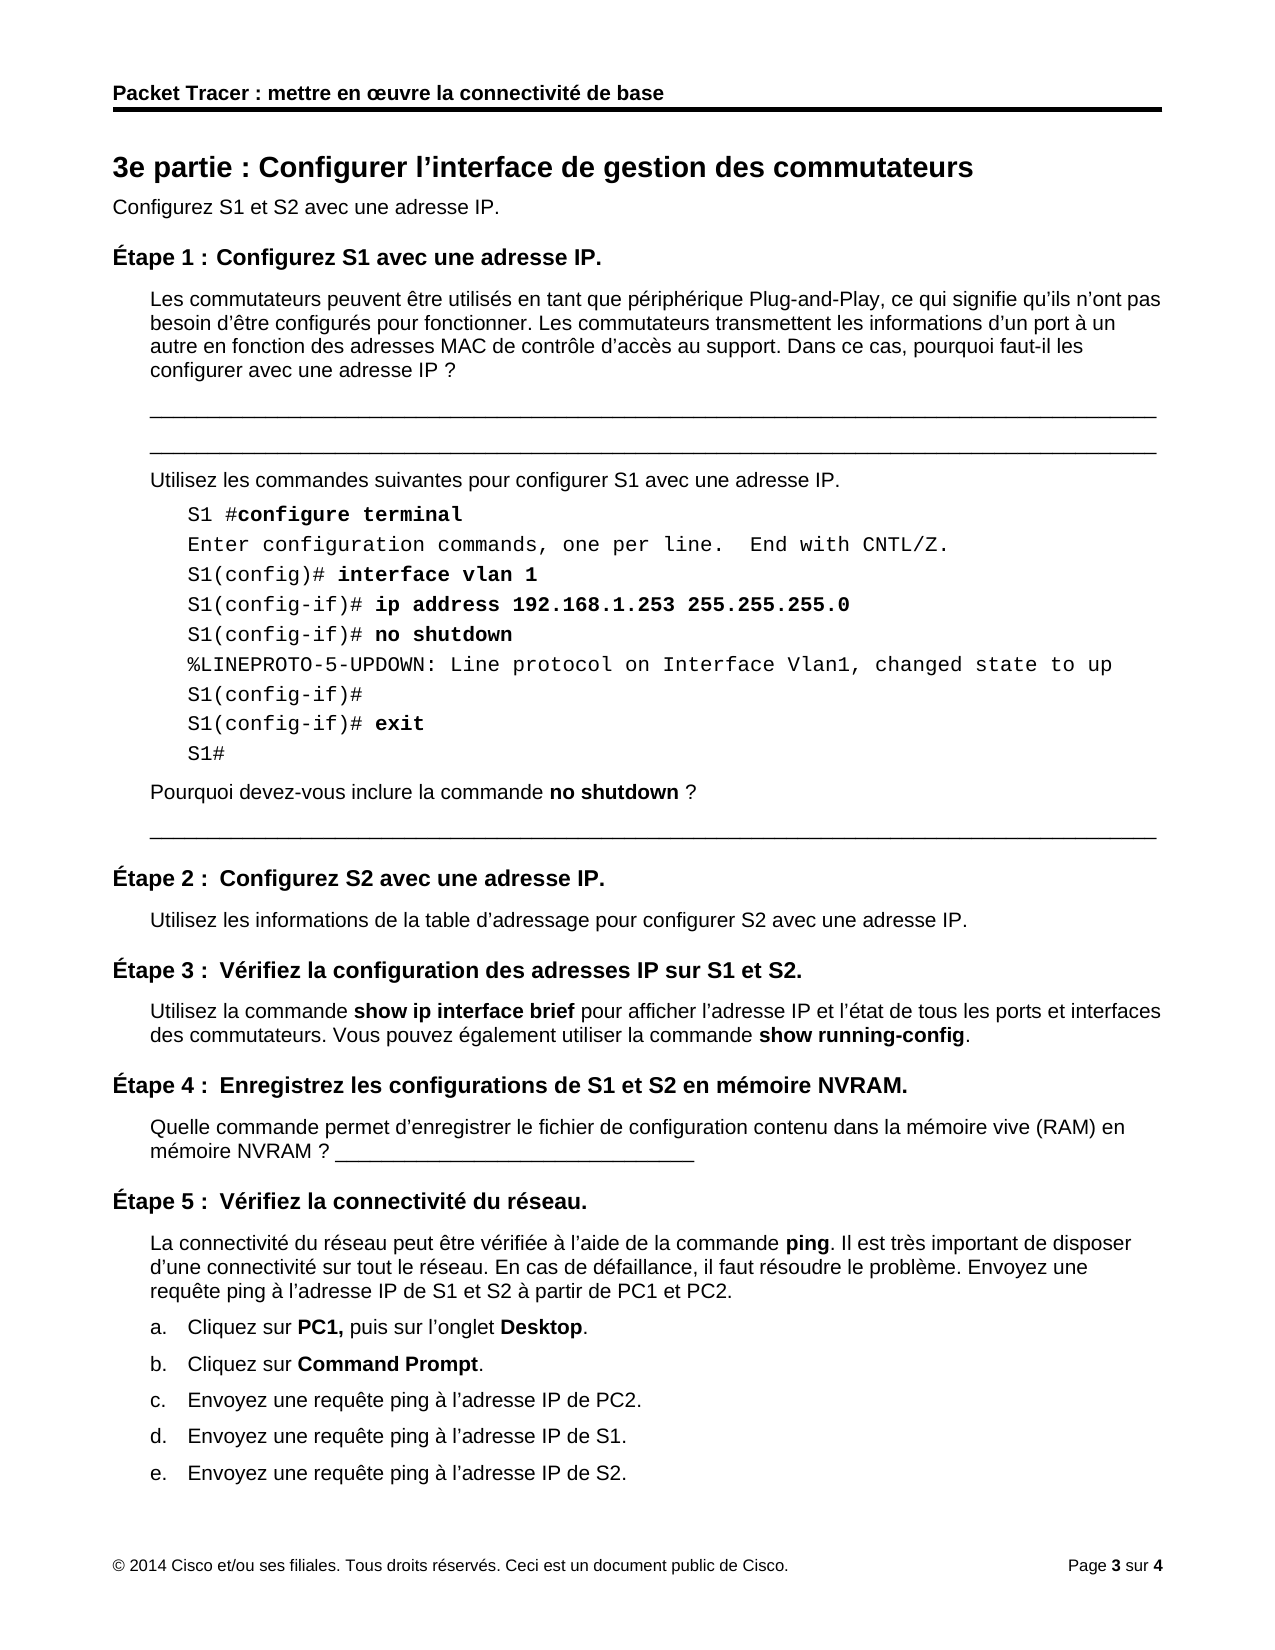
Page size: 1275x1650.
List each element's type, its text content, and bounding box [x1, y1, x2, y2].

text La connectivité du réseau peut être vérifiée à l’aide de la commande ping. Il est très important de disposer d’une connectivité sur tout le réseau. En cas de défaillance, il faut résoudre le problème. Envoyez une requête ping à l’adresse IP de S1 et S2 à partir de PC1 et PC2. [150, 1231, 1162, 1302]
text Cliquez sur Command Prompt. [150, 1351, 1162, 1375]
text S1(config-if)# ip address 192.168.1.253 255.255.255.0 [187, 594, 1162, 617]
text Envoyez une requête ping à l’adresse IP de PC2. [150, 1388, 1162, 1412]
text Vérifiez la connectivité du réseau. [112, 1188, 1162, 1214]
text Pourquoi devez-vous inclure la commande no shutdown ? [150, 779, 1162, 803]
text S1# [187, 743, 1162, 767]
text Utilisez la commande show ip interface brief pour afficher l’adresse IP et l’état de tous les ports et interfaces des commutateurs. Vous pouvez également utiliser la commande show running-config. [150, 999, 1162, 1047]
text S1(config-if)# [187, 683, 1162, 707]
text Enter configuration commands, one per line. End with CNTL/Z. [187, 534, 1162, 558]
text Utilisez les informations de la table d’adressage pour configurer S2 avec une adresse IP. [150, 908, 1162, 932]
text Les commutateurs peuvent être utilisés en tant que périphérique Plug-and-Play, ce qui signifie qu’ils n’ont pas besoin d’être configurés pour fonctionner. Les commutateurs transmettent les informations d’un port à un autre en fonction des adresses MAC de contrôle d’accès au support. Dans ce cas, pourquoi faut-il les configurer avec une adresse IP ? [150, 286, 1162, 382]
text Envoyez une requête ping à l’adresse IP de S1. [150, 1424, 1162, 1448]
text Configurez S1 et S2 avec une adresse IP. [112, 195, 1162, 219]
text Utilisez les commandes suivantes pour configurer S1 avec une adresse IP. [150, 468, 1162, 492]
text _______________________________________________________________________________________ [150, 431, 1162, 455]
text Configurez S2 avec une adresse IP. [112, 865, 1162, 891]
text %LINEPROTO-5-UPDOWN: Line protocol on Interface Vlan1, changed state to up [187, 654, 1162, 677]
text _______________________________________________________________________________________ [150, 816, 1162, 840]
text Envoyez une requête ping à l’adresse IP de S2. [150, 1461, 1162, 1485]
text S1 #configure terminal [187, 504, 1162, 528]
text Enregistrez les configurations de S1 et S2 en mémoire NVRAM. [112, 1072, 1162, 1098]
text S1(config-if)# no shutdown [187, 624, 1162, 647]
text S1(config-if)# exit [187, 713, 1162, 737]
text Quelle commande permet d’enregistrer le fichier de configuration contenu dans la mémoire vive (RAM) en mémoire NVRAM ? _______________________________ [150, 1115, 1162, 1163]
text S1(config)# interface vlan 1 [187, 564, 1162, 588]
list Configurez S1 avec une adresse IP. [112, 244, 1162, 270]
text _______________________________________________________________________________________ [150, 395, 1162, 419]
text Vérifiez la configuration des adresses IP sur S1 et S2. [112, 957, 1162, 983]
list Cliquez sur PC1, puis sur l’onglet Desktop. [150, 1315, 1162, 1339]
list 3e partie : Configurer l’interface de gestion des commutateurs [112, 150, 1162, 183]
